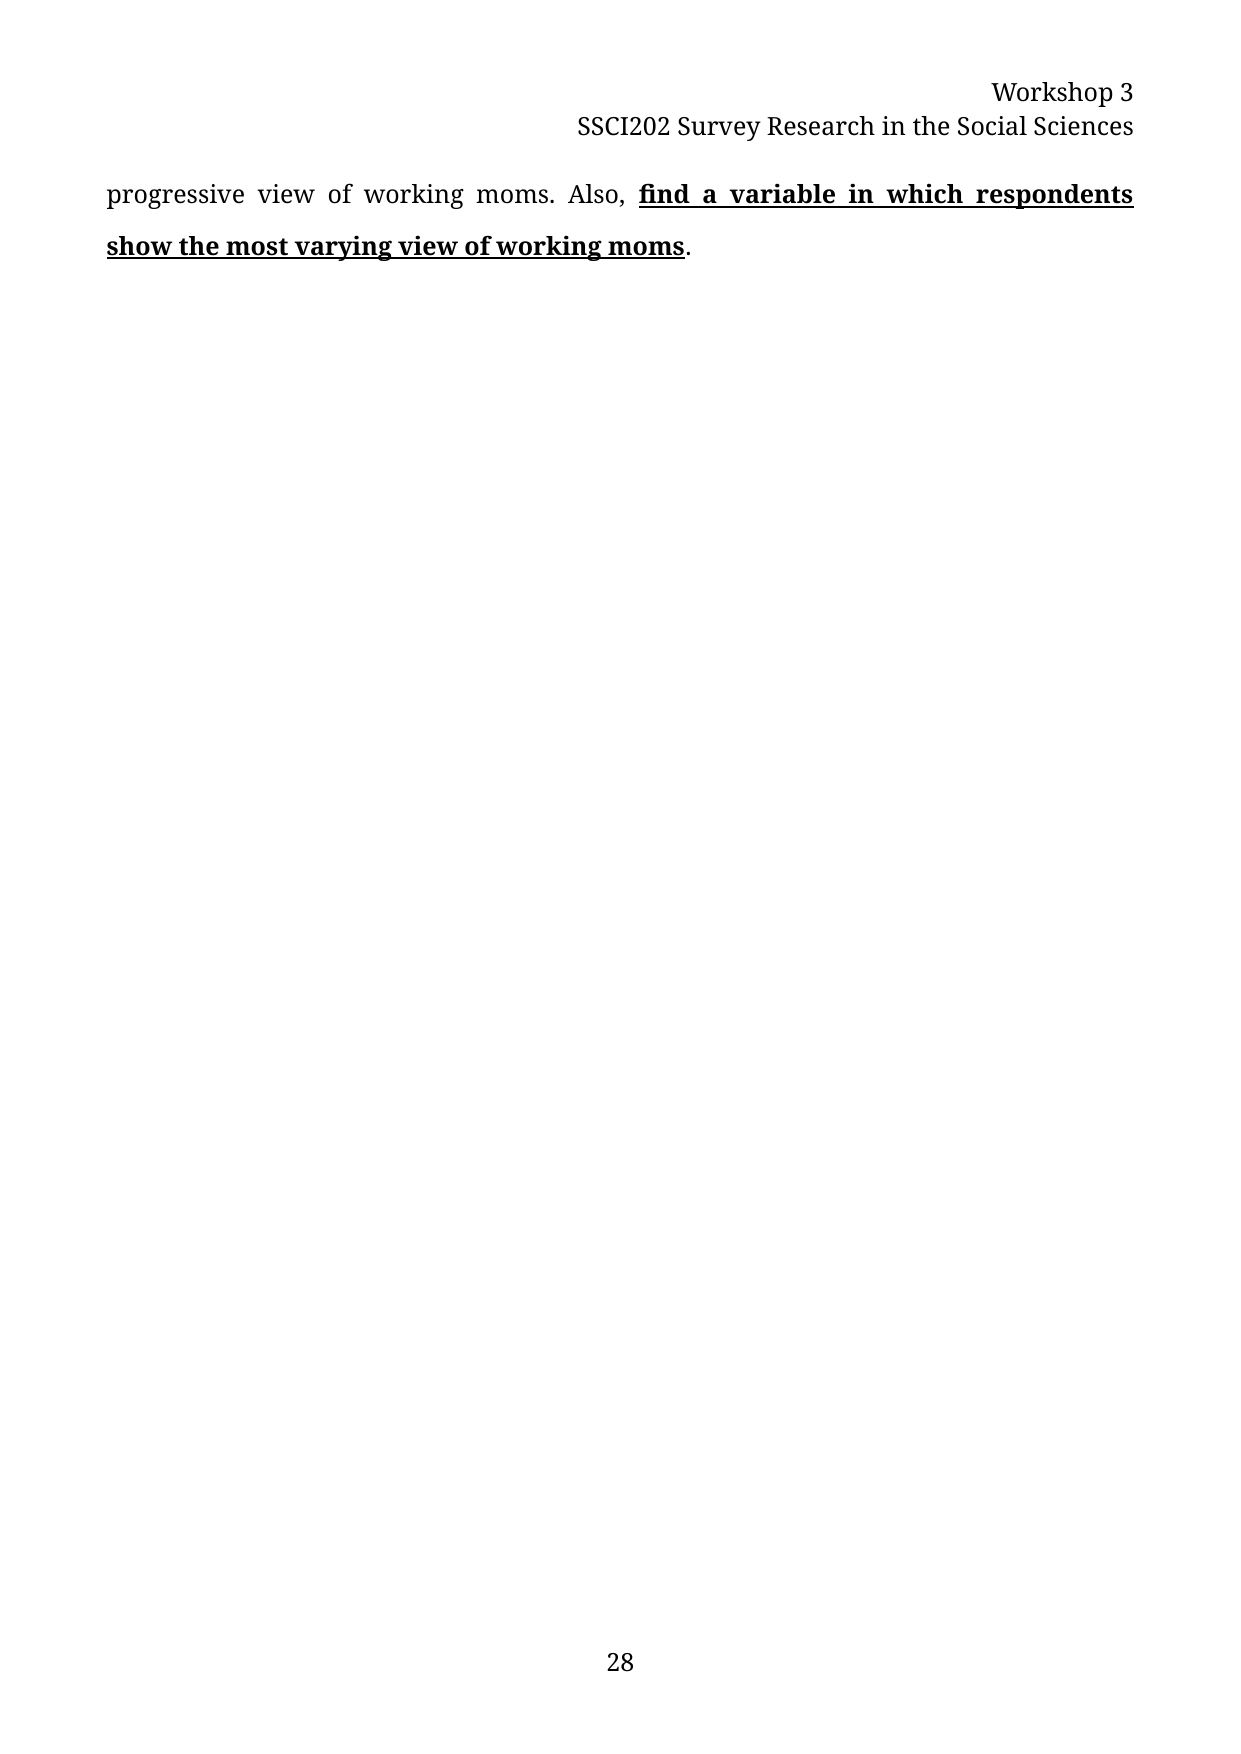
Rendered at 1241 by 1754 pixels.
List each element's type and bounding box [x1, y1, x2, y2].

text [106, 177, 1134, 262]
